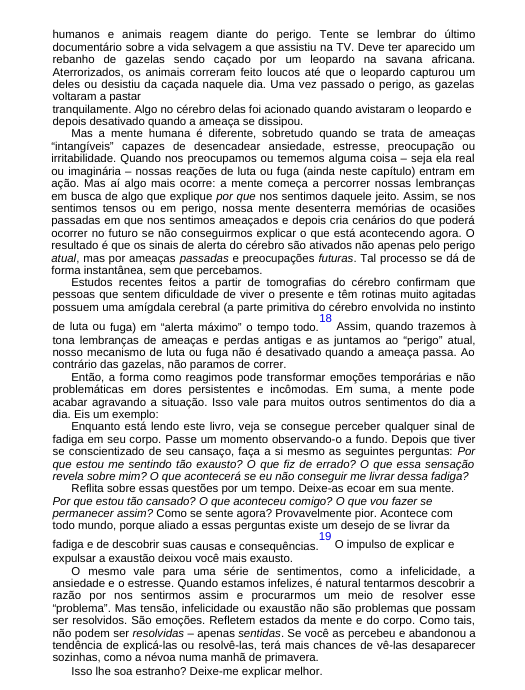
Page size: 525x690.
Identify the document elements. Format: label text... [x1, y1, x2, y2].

text Mas a mente humana é diferente, sobretudo quando se trata de ameaças “intangíveis” capazes de desencadear ansiedade, estresse, preocupação ou irritabilidade. Quando nos preocupamos ou tememos alguma coisa – seja ela real ou imaginária – nossas reações de luta ou fuga (ainda neste capítulo) entram em ação. Mas aí algo mais ocorre: a mente começa a percorrer nossas lembranças em busca de algo que explique por que nos sentimos daquele jeito. Assim, se nos sentimos tensos ou em perigo, nossa mente desenterra memórias de ocasiões passadas em que nos sentimos ameaçados e depois cria cenários do que poderá ocorrer no futuro se não conseguirmos explicar o que está acontecendo agora. O resultado é que os sinais de alerta do cérebro são ativados não apenas pelo perigo atual, mas por ameaças passadas e preocupações futuras. Tal processo se dá de forma instantânea, sem que percebamos. [51, 128, 476, 277]
text O mesmo vale para uma série de sentimentos, como a infelicidade, a ansiedade e o estresse. Quando estamos infelizes, é natural tentarmos descobrir a razão por nos sentirmos assim e procurarmos um meio de resolver esse “problema”. Mas tensão, infelicidade ou exaustão não são problemas que possam ser resolvidos. São emoções. Refletem estados da mente e do corpo. Como tais, não podem ser resolvidas – apenas sentidas. Se você as percebeu e abandonou a tendência de explicá-las ou resolvê-las, terá mais chances de vê-las desaparecer sozinhas, como a névoa numa manhã de primavera. [52, 565, 476, 664]
text Reflita sobre essas questões por um tempo. Deixe-as ecoar em sua mente. Por que estou tão cansado? O que aconteceu comigo? O que vou fazer se permanecer assim? Como se sente agora? Provavelmente pior. Acontece com todo mundo, porque aliado a essas perguntas existe um desejo de se livrar da fadiga e de descobrir suas causas e consequências.19 O impulso de explicar e expulsar a exaustão deixou você mais exausto. [52, 483, 476, 565]
text Então, a forma como reagimos pode transformar emoções temporárias e não problemáticas em dores persistentes e incômodas. Em suma, a mente pode acabar agravando a situação. Isso vale para muitos outros sentimentos do dia a dia. Eis um exemplo: [52, 371, 476, 421]
text Estudos recentes feitos a partir de tomografias do cérebro confirmam que pessoas que sentem dificuldade de viver o presente e têm rotinas muito agitadas possuem uma amígdala cerebral (a parte primitiva do cérebro envolvida no instinto de luta ou fuga) em “alerta máximo” o tempo todo.18 Assim, quando trazemos à tona lembranças de ameaças e perdas antigas e as juntamos ao “perigo” atual, nosso mecanismo de luta ou fuga não é desativado quando a ameaça passa. Ao contrário das gazelas, não paramos de correr. [52, 277, 476, 371]
text tranquilamente. Algo no cérebro delas foi acionado quando avistaram o leopardo e depois desativado quando a ameaça se dissipou. [52, 103, 476, 128]
text Isso lhe soa estranho? Deixe-me explicar melhor. [71, 664, 476, 678]
text Enquanto está lendo este livro, veja se consegue perceber qualquer sinal de fadiga em seu corpo. Passe um momento observando-o a fundo. Depois que tiver se conscientizado de seu cansaço, faça a si mesmo as seguintes perguntas: Por que estou me sentindo tão exausto? O que fiz de errado? O que essa sensação revela sobre mim? O que acontecerá se eu não conseguir me livrar dessa fadiga? [52, 421, 476, 483]
